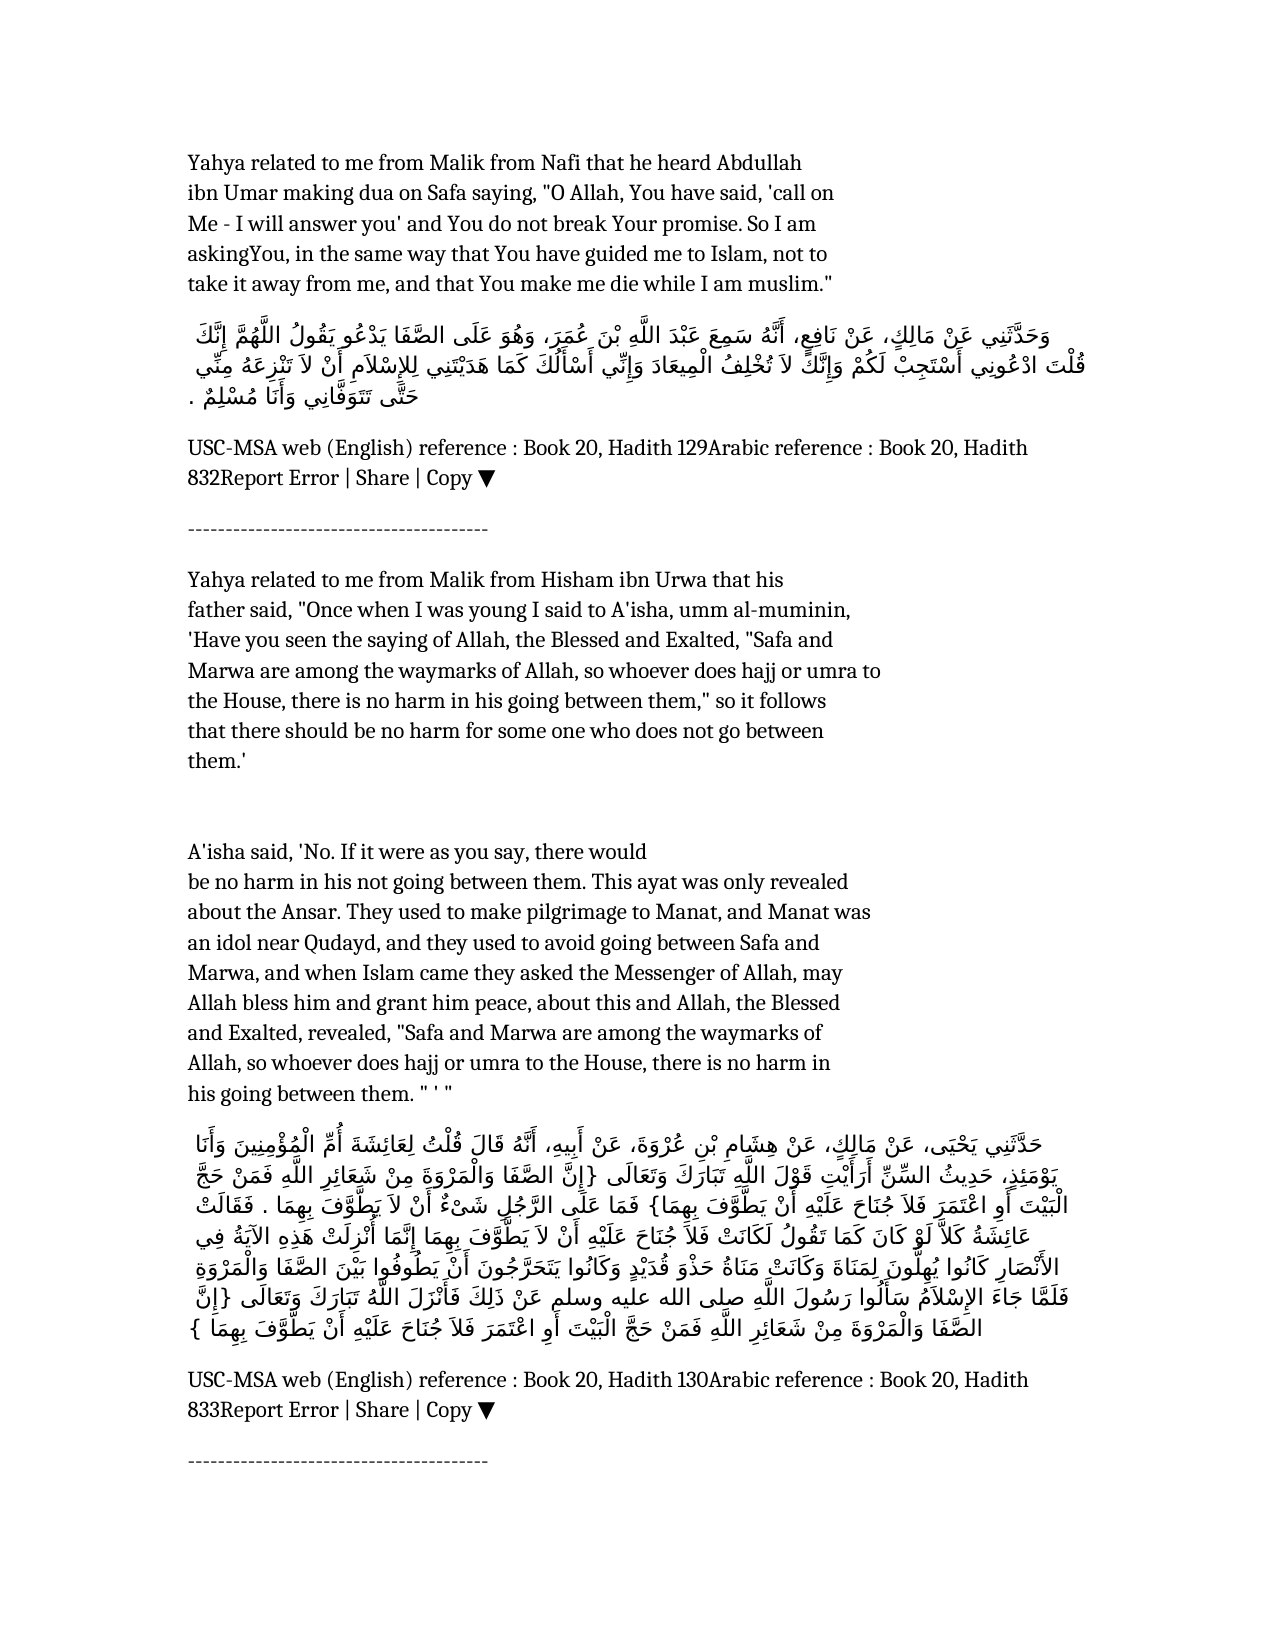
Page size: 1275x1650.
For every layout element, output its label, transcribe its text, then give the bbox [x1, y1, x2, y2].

text حَدَّثَنِي يَحْيَى، عَنْ مَالِكٍ، عَنْ هِشَامِ بْنِ عُرْوَةَ، عَنْ أَبِيهِ، أَنَّهُ قَالَ قُلْتُ لِعَائِشَةَ أُمِّ الْمُؤْمِنِينَ وَأَنَا يَوْمَئِذٍ، حَدِيثُ السِّنِّ أَرَأَيْتِ قَوْلَ اللَّهِ تَبَارَكَ وَتَعَالَى ‏{‏إِنَّ الصَّفَا وَالْمَرْوَةَ مِنْ شَعَائِرِ اللَّهِ فَمَنْ حَجَّ الْبَيْتَ أَوِ اعْتَمَرَ فَلاَ جُنَاحَ عَلَيْهِ أَنْ يَطَّوَّفَ بِهِمَا‏}‏ فَمَا عَلَى الرَّجُلِ شَىْءٌ أَنْ لاَ يَطَّوَّفَ بِهِمَا ‏.‏ فَقَالَتْ عَائِشَةُ كَلاَّ لَوْ كَانَ كَمَا تَقُولُ لَكَانَتْ فَلاَ جُنَاحَ عَلَيْهِ أَنْ لاَ يَطَّوَّفَ بِهِمَا إِنَّمَا أُنْزِلَتْ هَذِهِ الآيَةُ فِي الأَنْصَارِ كَانُوا يُهِلُّونَ لِمَنَاةَ وَكَانَتْ مَنَاةُ حَذْوَ قُدَيْدٍ وَكَانُوا يَتَحَرَّجُونَ أَنْ يَطُوفُوا بَيْنَ الصَّفَا وَالْمَرْوَةِ فَلَمَّا جَاءَ الإِسْلاَمُ سَأَلُوا رَسُولَ اللَّهِ صلى الله عليه وسلم عَنْ ذَلِكَ فَأَنْزَلَ اللَّهُ تَبَارَكَ وَتَعَالَى ‏{‏إِنَّ الصَّفَا وَالْمَرْوَةَ مِنْ شَعَائِرِ اللَّهِ فَمَنْ حَجَّ الْبَيْتَ أَوِ اعْتَمَرَ فَلاَ جُنَاحَ عَلَيْهِ أَنْ يَطَّوَّفَ بِهِمَا ‏}‏ [187, 1131, 1087, 1342]
text Yahya related to me from Malik from Nafi that he heard Abdullah ibn Umar making dua on Safa saying, "O Allah, You have said, 'call on Me - I will answer you' and You do not break Your promise. So I am askingYou, in the same way that You have guided me to Islam, not to take it away from me, and that You make me die while I am muslim." [187, 150, 1087, 297]
text USC-MSA web (English) reference : Book 20, Hadith 130Arabic reference : Book 20, Hadith 833Report Error | Share | Copy ▼ [187, 1367, 1087, 1423]
text ---------------------------------------- [187, 1448, 1087, 1474]
text ---------------------------------------- [187, 516, 1087, 542]
text USC-MSA web (English) reference : Book 20, Hadith 129Arabic reference : Book 20, Hadith 832Report Error | Share | Copy ▼ [187, 434, 1087, 491]
text وَحَدَّثَنِي عَنْ مَالِكٍ، عَنْ نَافِعٍ، أَنَّهُ سَمِعَ عَبْدَ اللَّهِ بْنَ عُمَرَ، وَهُوَ عَلَى الصَّفَا يَدْعُو يَقُولُ اللَّهُمَّ إِنَّكَ قُلْتَ ادْعُونِي أَسْتَجِبْ لَكُمْ وَإِنَّكَ لاَ تُخْلِفُ الْمِيعَادَ وَإِنِّي أَسْأَلُكَ كَمَا هَدَيْتَنِي لِلإِسْلاَمِ أَنْ لاَ تَنْزِعَهُ مِنِّي حَتَّى تَتَوَفَّانِي وَأَنَا مُسْلِمٌ ‏.‏ [187, 322, 1087, 410]
text Yahya related to me from Malik from Hisham ibn Urwa that his father said, "Once when I was young I said to A'isha, umm al-muminin, 'Have you seen the saying of Allah, the Blessed and Exalted, "Safa and Marwa are among the waymarks of Allah, so whoever does hajj or umra to the House, there is no harm in his going between them," so it follows that there should be no harm for some one who does not go between them.' A'isha said, 'No. If it were as you say, there would be no harm in his not going between them. This ayat was only revealed about the Ansar. They used to make pilgrimage to Manat, and Manat was an idol near Qudayd, and they used to avoid going between Safa and Marwa, and when Islam came they asked the Messenger of Allah, may Allah bless him and grant him peace, about this and Allah, the Blessed and Exalted, revealed, "Safa and Marwa are among the waymarks of Allah, so whoever does hajj or umra to the House, there is no harm in his going between them. " ' " [187, 567, 1087, 1107]
